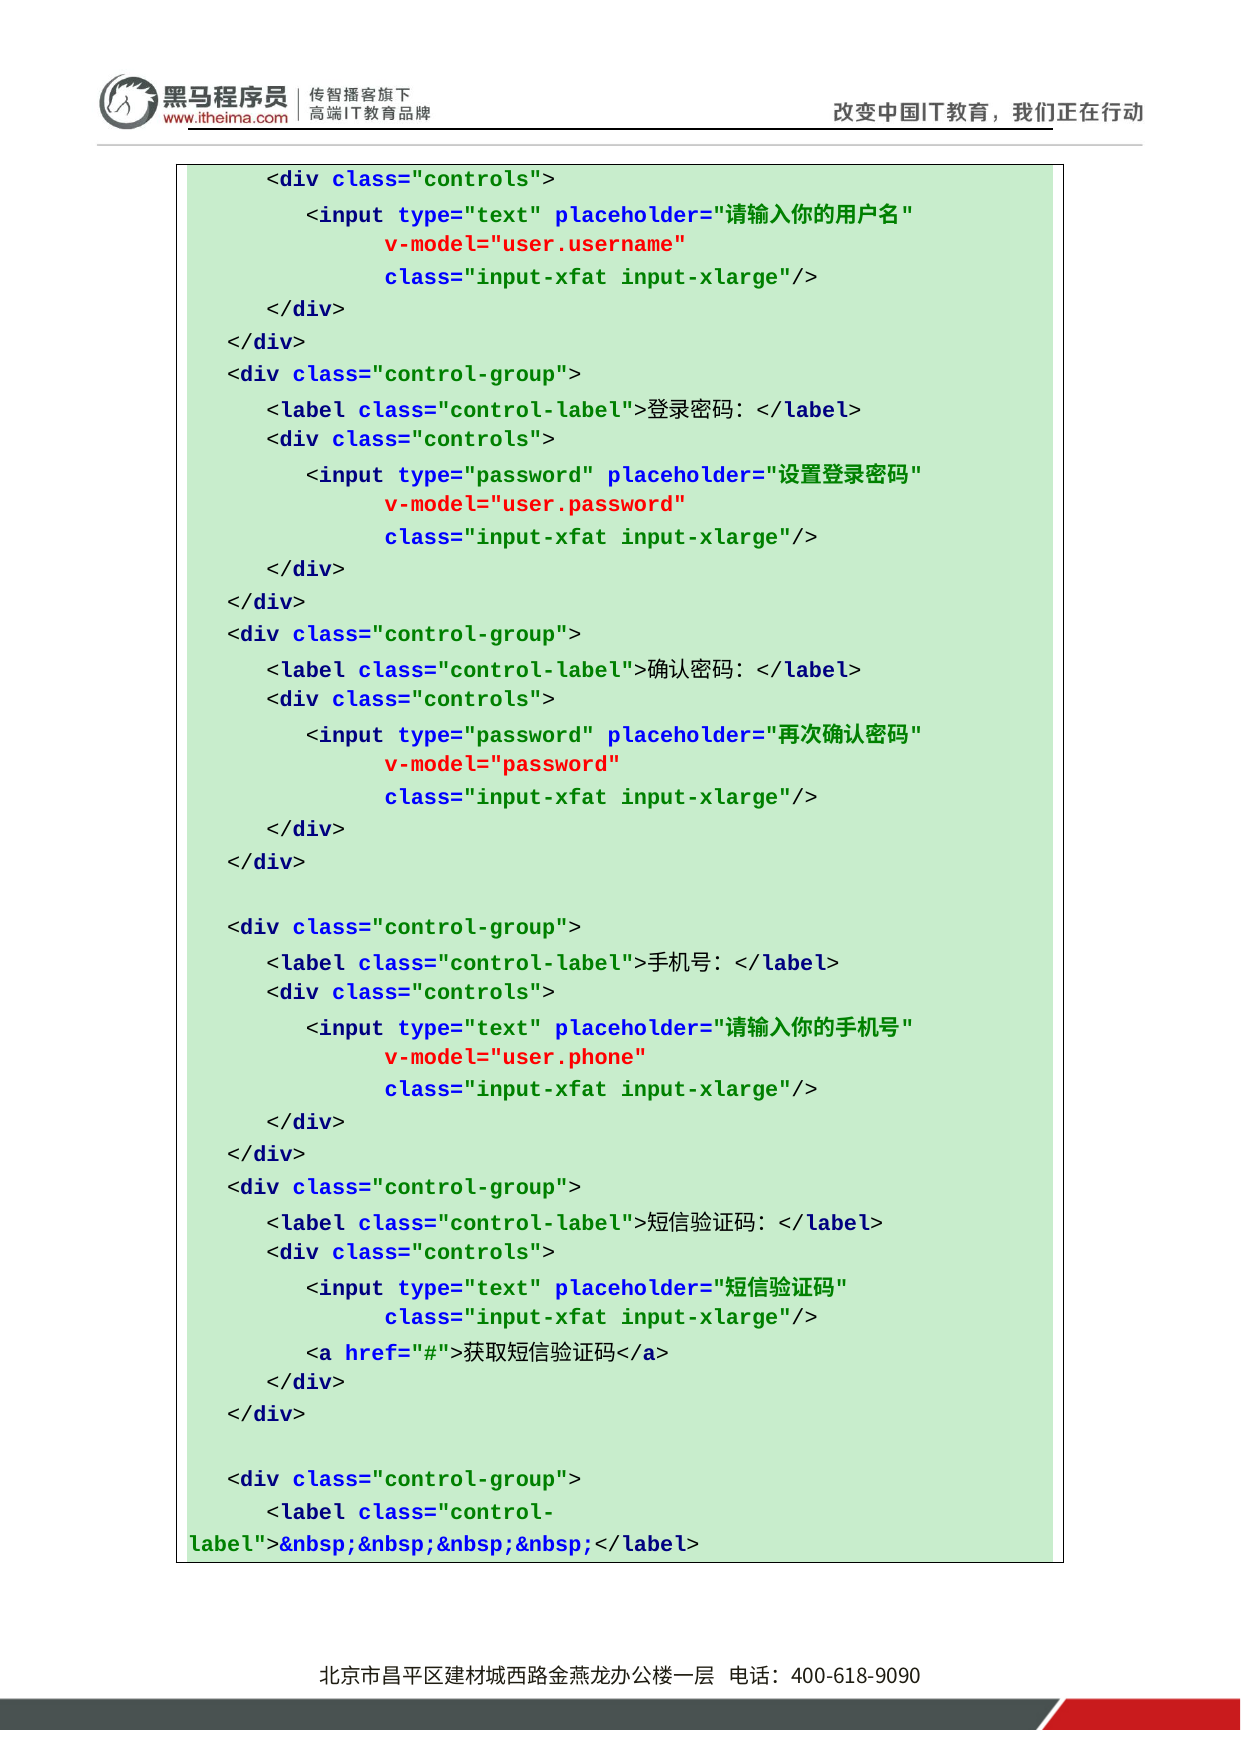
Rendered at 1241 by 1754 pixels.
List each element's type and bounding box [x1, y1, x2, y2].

picture [0, 1639, 1241, 1730]
picture [0, 3, 1241, 153]
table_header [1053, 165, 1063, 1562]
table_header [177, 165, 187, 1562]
